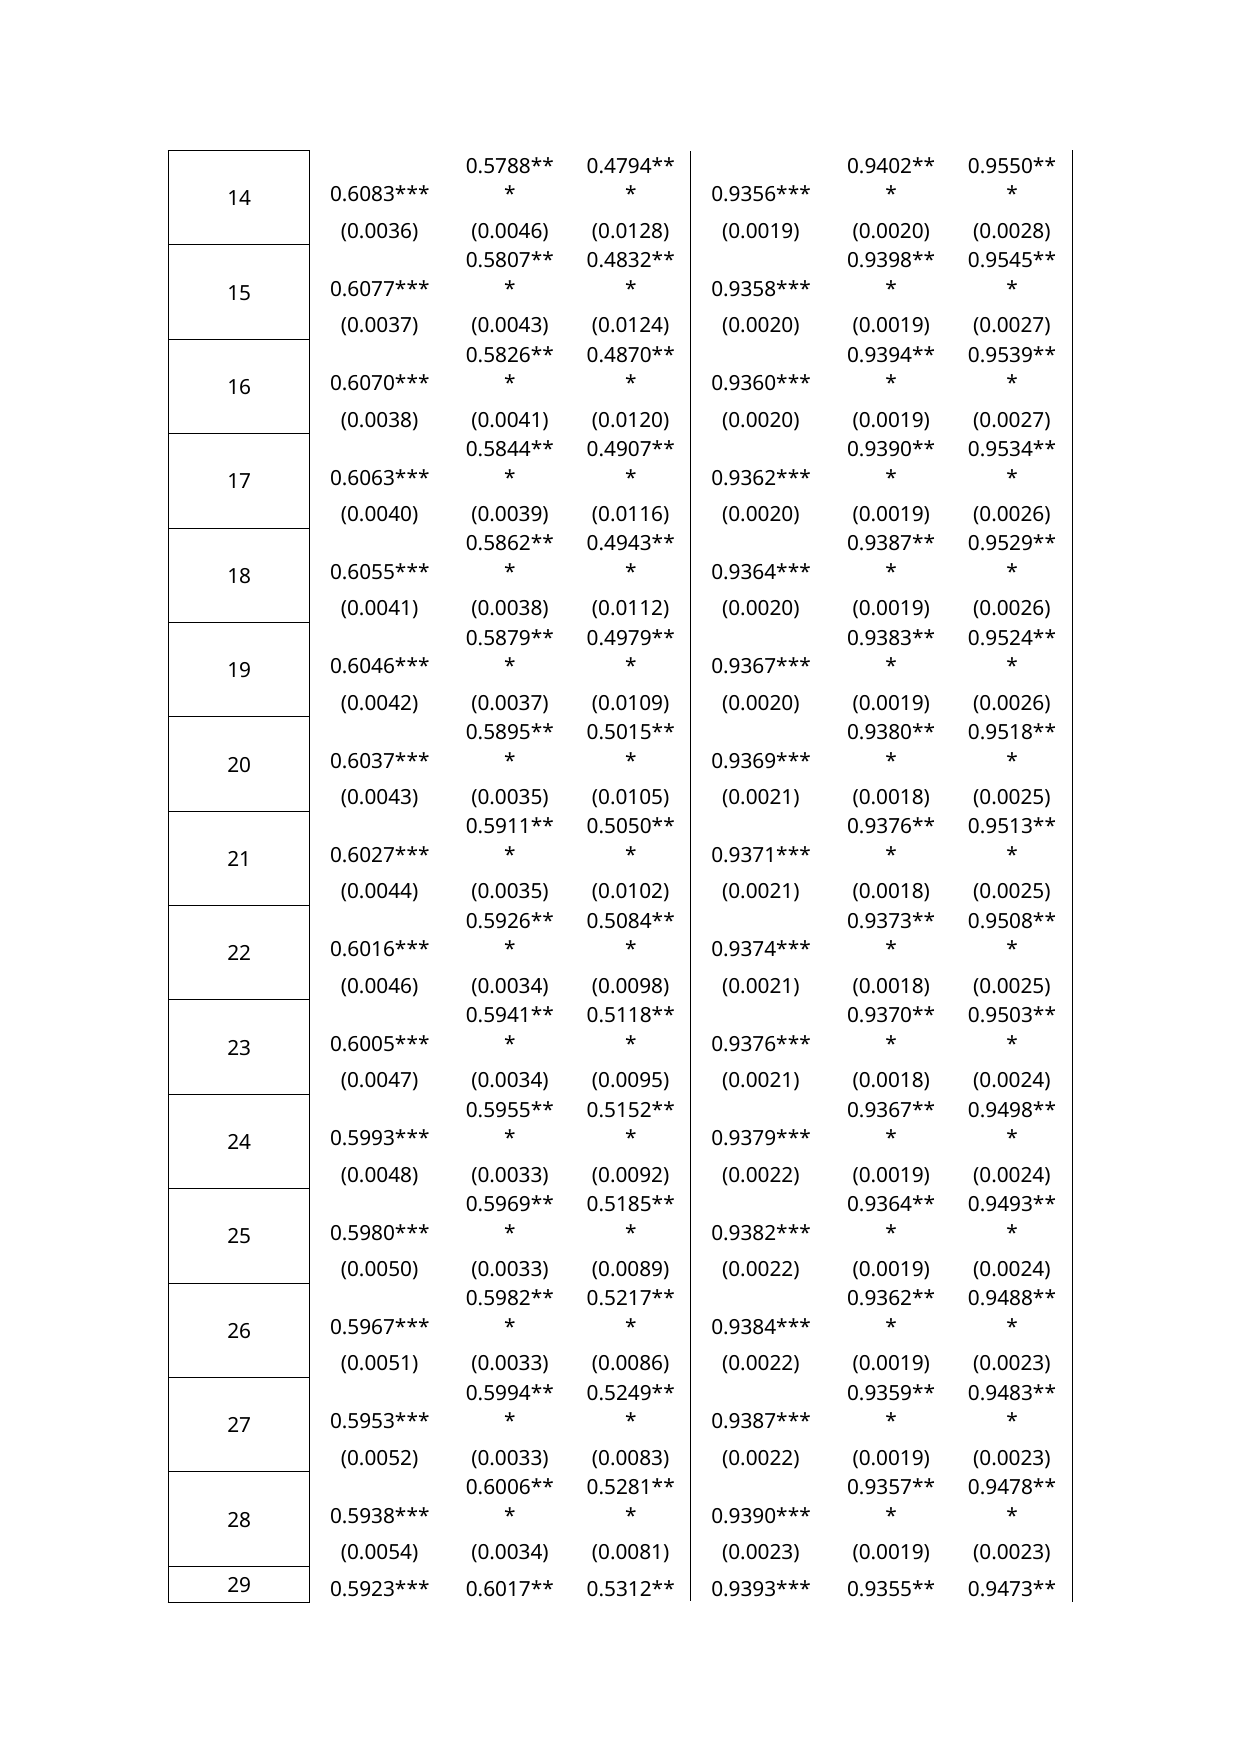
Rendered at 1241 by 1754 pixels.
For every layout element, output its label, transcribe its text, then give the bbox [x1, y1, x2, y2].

table_cell 0.9393*** [691, 1566, 831, 1602]
table_cell 0.9356*** [691, 150, 831, 208]
table_cell (0.0022) [691, 1246, 831, 1282]
table_cell (0.0043) [310, 774, 449, 811]
table_cell 0.6083*** [310, 150, 449, 208]
table_cell 0.5879*** [449, 622, 570, 680]
table_cell (0.0021) [691, 963, 831, 999]
table_cell (0.0019) [831, 302, 951, 339]
table_cell (0.0035) [449, 774, 570, 811]
table_cell (0.0020) [831, 208, 951, 244]
table_cell (0.0019) [831, 1246, 951, 1282]
table_cell (0.0037) [310, 302, 449, 339]
table_cell (0.0098) [570, 963, 690, 999]
table_cell 24 [169, 1095, 309, 1188]
table_cell (0.0023) [691, 1529, 831, 1566]
table_cell (0.0024) [951, 1057, 1072, 1094]
table_cell (0.0019) [831, 680, 951, 716]
table_cell 0.5969*** [449, 1188, 570, 1246]
table_cell 0.5118*** [570, 999, 690, 1057]
table_cell 0.9545*** [951, 244, 1072, 302]
table_cell (0.0027) [951, 302, 1072, 339]
table_cell (0.0023) [951, 1529, 1072, 1566]
table_cell 0.4870*** [570, 339, 690, 397]
table_cell 0.9362*** [831, 1283, 951, 1340]
table_cell (0.0018) [831, 774, 951, 811]
table_cell 0.9402*** [831, 150, 951, 208]
table_cell 0.9483*** [951, 1377, 1072, 1435]
table_cell 19 [169, 623, 309, 716]
table_cell (0.0038) [310, 397, 449, 433]
table_cell (0.0105) [570, 774, 690, 811]
table_cell (0.0102) [570, 869, 690, 905]
table_cell 0.9384*** [691, 1283, 831, 1340]
table_cell 0.5926*** [449, 905, 570, 963]
table_cell (0.0042) [310, 680, 449, 716]
table_cell (0.0033) [449, 1340, 570, 1377]
table_cell 0.5249*** [570, 1377, 690, 1435]
table_cell 0.9390*** [691, 1471, 831, 1529]
table_cell (0.0019) [831, 397, 951, 433]
table_cell 0.5862*** [449, 528, 570, 585]
table_cell (0.0039) [449, 491, 570, 527]
table_cell 0.9493*** [951, 1188, 1072, 1246]
table_cell 0.4979*** [570, 622, 690, 680]
table_cell 0.5967*** [310, 1283, 449, 1340]
table_cell (0.0022) [691, 1340, 831, 1377]
table_cell 0.9364*** [831, 1188, 951, 1246]
table_cell (0.0021) [691, 869, 831, 905]
table_cell (0.0018) [831, 869, 951, 905]
table_cell (0.0048) [310, 1152, 449, 1188]
table_cell 0.9473*** [951, 1566, 1072, 1602]
table_cell 0.6006*** [449, 1471, 570, 1529]
table_cell (0.0033) [449, 1435, 570, 1471]
table_cell (0.0019) [831, 1152, 951, 1188]
table_cell (0.0109) [570, 680, 690, 716]
table_cell (0.0089) [570, 1246, 690, 1282]
table_cell 28 [169, 1472, 309, 1566]
table_cell 0.5084*** [570, 905, 690, 963]
table_cell 0.5994*** [449, 1377, 570, 1435]
table_cell 0.5911*** [449, 811, 570, 868]
table_cell (0.0034) [449, 1057, 570, 1094]
table_cell 0.9513*** [951, 811, 1072, 868]
table_cell 0.5312*** [570, 1566, 691, 1602]
table_cell (0.0128) [570, 208, 690, 244]
table_cell (0.0020) [691, 585, 831, 622]
table_cell (0.0086) [570, 1340, 690, 1377]
table_cell 0.9379*** [691, 1094, 831, 1152]
table_cell 0.9508*** [951, 905, 1072, 963]
table_cell (0.0052) [310, 1435, 449, 1471]
table_cell 0.9382*** [691, 1188, 831, 1246]
table_cell 27 [169, 1378, 309, 1471]
table_cell 0.4943*** [570, 528, 690, 585]
table_cell 0.9488*** [951, 1283, 1072, 1340]
table_cell 0.9364*** [691, 528, 831, 585]
table_cell 0.9367*** [831, 1094, 951, 1152]
table_cell (0.0019) [831, 585, 951, 622]
table_cell (0.0023) [951, 1340, 1072, 1377]
table_cell 0.9376*** [831, 811, 951, 868]
table_cell 0.6070*** [310, 339, 449, 397]
table_cell (0.0035) [449, 869, 570, 905]
table_cell (0.0018) [831, 1057, 951, 1094]
table_cell (0.0019) [831, 491, 951, 527]
table_cell (0.0092) [570, 1152, 690, 1188]
table_cell (0.0020) [691, 302, 831, 339]
table_cell (0.0020) [691, 397, 831, 433]
table_cell 0.5807*** [449, 244, 570, 302]
table_cell 0.9357*** [831, 1471, 951, 1529]
table_cell 0.9362*** [691, 433, 831, 491]
table_cell 0.4907*** [570, 433, 690, 491]
table_cell (0.0124) [570, 302, 690, 339]
table_cell 0.5980*** [310, 1188, 449, 1246]
table_cell (0.0047) [310, 1057, 449, 1094]
table_cell 0.9373*** [831, 905, 951, 963]
table_cell (0.0025) [951, 869, 1072, 905]
table_cell (0.0025) [951, 774, 1072, 811]
table_cell (0.0038) [449, 585, 570, 622]
table_cell 0.9518*** [951, 716, 1072, 774]
table_cell 0.6055*** [310, 528, 449, 585]
table_cell (0.0054) [310, 1529, 449, 1566]
table_cell 20 [169, 717, 309, 811]
table_cell 0.9358*** [691, 244, 831, 302]
table_cell 0.5217*** [570, 1283, 690, 1340]
table_cell (0.0020) [691, 491, 831, 527]
table_cell 0.6046*** [310, 622, 449, 680]
table_cell 0.5953*** [310, 1377, 449, 1435]
table_cell (0.0024) [951, 1152, 1072, 1188]
table_cell 18 [169, 529, 309, 622]
table_cell (0.0018) [831, 963, 951, 999]
table_cell 0.9367*** [691, 622, 831, 680]
table_cell 0.9360*** [691, 339, 831, 397]
table_cell (0.0021) [691, 774, 831, 811]
table_cell 0.9355*** [831, 1566, 951, 1602]
table_cell 0.9539*** [951, 339, 1072, 397]
table_cell 0.5826*** [449, 339, 570, 397]
table_cell 0.5844*** [449, 433, 570, 491]
table_cell 0.5015*** [570, 716, 690, 774]
table_cell (0.0043) [449, 302, 570, 339]
table_cell 0.9503*** [951, 999, 1072, 1057]
table_cell (0.0022) [691, 1152, 831, 1188]
table_cell (0.0040) [310, 491, 449, 527]
table_cell 0.6027*** [310, 811, 449, 868]
table_cell 0.5955*** [449, 1094, 570, 1152]
table_cell 0.4832*** [570, 244, 690, 302]
table_cell (0.0026) [951, 680, 1072, 716]
table_cell (0.0019) [831, 1435, 951, 1471]
table_cell 0.9550*** [951, 150, 1072, 208]
table_cell (0.0050) [310, 1246, 449, 1282]
table_cell (0.0024) [951, 1246, 1072, 1282]
table_cell 0.9383*** [831, 622, 951, 680]
table_cell (0.0081) [570, 1529, 690, 1566]
table_cell 0.9369*** [691, 716, 831, 774]
table_cell (0.0041) [310, 585, 449, 622]
table_cell (0.0041) [449, 397, 570, 433]
table_cell 16 [169, 340, 309, 433]
table_cell 0.9398*** [831, 244, 951, 302]
table_cell 0.5923*** [310, 1566, 449, 1602]
table_cell 14 [169, 151, 309, 244]
table_cell (0.0051) [310, 1340, 449, 1377]
table_cell 0.9374*** [691, 905, 831, 963]
table_cell (0.0019) [831, 1340, 951, 1377]
table_cell (0.0095) [570, 1057, 690, 1094]
table_cell 0.6077*** [310, 244, 449, 302]
table_cell 0.5152*** [570, 1094, 690, 1152]
table_cell 0.5895*** [449, 716, 570, 774]
table_cell 0.6037*** [310, 716, 449, 774]
table_cell (0.0044) [310, 869, 449, 905]
table_cell 26 [169, 1284, 309, 1377]
table_cell 0.5281*** [570, 1471, 690, 1529]
table_cell 0.5050*** [570, 811, 690, 868]
table_cell 17 [169, 434, 309, 527]
table_cell 0.9390*** [831, 433, 951, 491]
table_cell (0.0021) [691, 1057, 831, 1094]
table_cell 0.5993*** [310, 1094, 449, 1152]
table_cell (0.0034) [449, 1529, 570, 1566]
table_cell 22 [169, 906, 309, 999]
table_cell 0.5982*** [449, 1283, 570, 1340]
table_cell (0.0019) [831, 1529, 951, 1566]
table_cell 0.9394*** [831, 339, 951, 397]
table_cell 29 [169, 1567, 309, 1602]
table_cell 0.9387*** [831, 528, 951, 585]
table_cell 0.9359*** [831, 1377, 951, 1435]
table_cell (0.0027) [951, 397, 1072, 433]
table_cell 0.6005*** [310, 999, 449, 1057]
table_cell 0.9524*** [951, 622, 1072, 680]
table_cell 0.9370*** [831, 999, 951, 1057]
table_cell (0.0083) [570, 1435, 690, 1471]
table_cell 0.9380*** [831, 716, 951, 774]
table_cell 0.9529*** [951, 528, 1072, 585]
table_cell (0.0046) [310, 963, 449, 999]
table_cell (0.0037) [449, 680, 570, 716]
table_cell 0.5788*** [449, 150, 570, 208]
table_cell 0.5941*** [449, 999, 570, 1057]
table_cell 0.5938*** [310, 1471, 449, 1529]
table_cell (0.0116) [570, 491, 690, 527]
table_cell 0.4794*** [570, 150, 691, 208]
table_cell (0.0028) [951, 208, 1072, 244]
table_cell (0.0033) [449, 1246, 570, 1282]
table_cell (0.0033) [449, 1152, 570, 1188]
table_cell (0.0020) [691, 680, 831, 716]
table_cell (0.0025) [951, 963, 1072, 999]
table_cell (0.0120) [570, 397, 690, 433]
table_cell (0.0046) [449, 208, 570, 244]
table_cell (0.0112) [570, 585, 690, 622]
table_cell (0.0022) [691, 1435, 831, 1471]
table_cell 0.6063*** [310, 433, 449, 491]
table_cell 0.9498*** [951, 1094, 1072, 1152]
table_cell 0.9478*** [951, 1471, 1072, 1529]
table_cell 0.9534*** [951, 433, 1072, 491]
table_cell (0.0019) [691, 208, 831, 244]
table_cell 0.6016*** [310, 905, 449, 963]
table_cell 0.9371*** [691, 811, 831, 868]
table_cell 23 [169, 1000, 309, 1094]
table_cell (0.0034) [449, 963, 570, 999]
table_cell 25 [169, 1189, 309, 1282]
table_cell (0.0026) [951, 491, 1072, 527]
table_cell 0.6017*** [449, 1566, 570, 1602]
table_cell 0.9376*** [691, 999, 831, 1057]
table_cell (0.0036) [310, 208, 449, 244]
table_cell 0.9387*** [691, 1377, 831, 1435]
table_cell (0.0023) [951, 1435, 1072, 1471]
table_cell 15 [169, 245, 309, 339]
table_cell (0.0026) [951, 585, 1072, 622]
table_cell 21 [169, 812, 309, 905]
table_cell 0.5185*** [570, 1188, 690, 1246]
